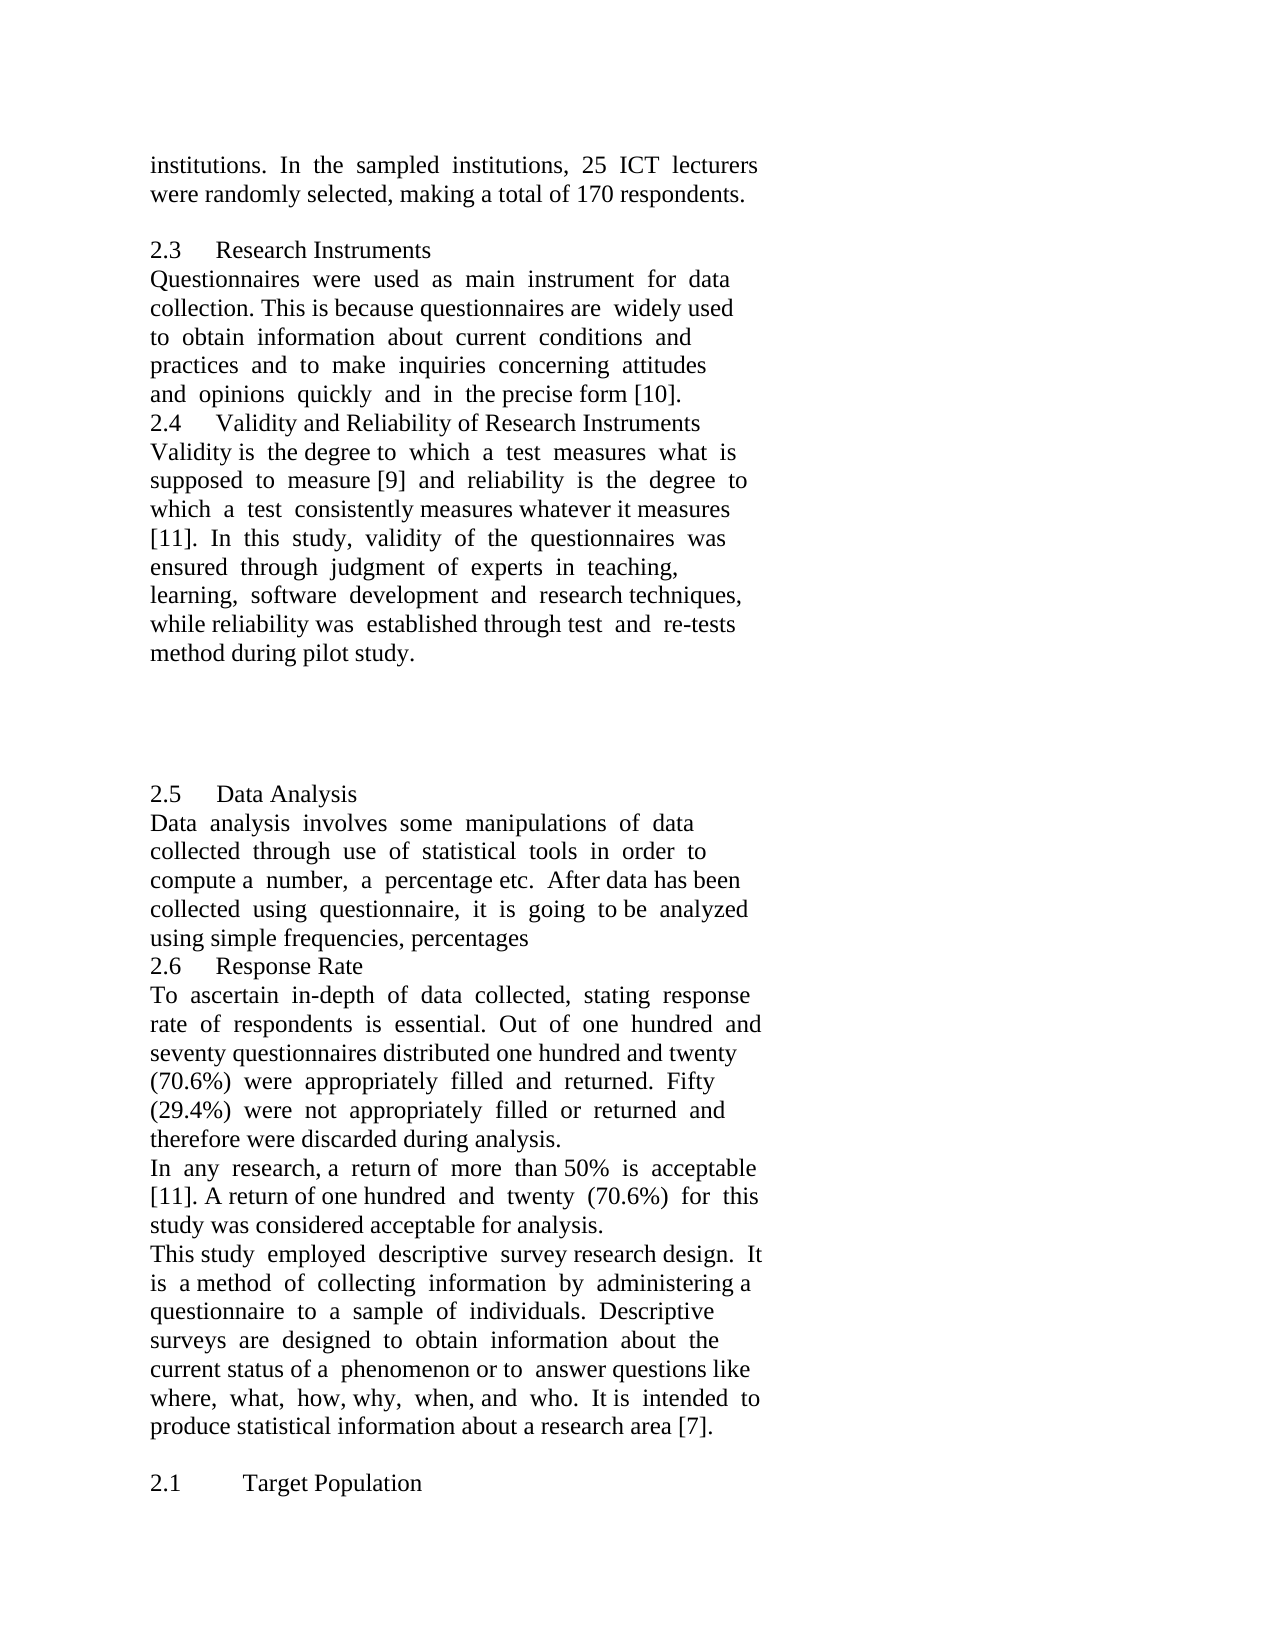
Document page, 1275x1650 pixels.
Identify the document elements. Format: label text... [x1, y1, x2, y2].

text 2.6 Response Rate [150, 951, 1125, 980]
text were randomly selected, making a total of 170 respondents. [150, 179, 1125, 207]
text (70.6%) were appropriately filled and returned. Fifty [150, 1066, 1125, 1095]
text questionnaire to a sample of individuals. Descriptive [150, 1296, 1125, 1325]
text compute a number, a percentage etc. After data has been [150, 865, 1125, 894]
text is a method of collecting information by administering a [150, 1268, 1125, 1296]
text method during pilot study. [150, 638, 1125, 667]
text practices and to make inquiries concerning attitudes [150, 351, 1125, 379]
text current status of a phenomenon or to answer questions like [150, 1354, 1125, 1383]
text and opinions quickly and in the precise form [10]. [150, 379, 1125, 408]
text collected through use of statistical tools in order to [150, 836, 1125, 865]
text to obtain information about current conditions and [150, 322, 1125, 351]
text Questionnaires were used as main instrument for data [150, 264, 1125, 293]
text where, what, how, why, when, and who. It is intended to [150, 1383, 1125, 1411]
text using simple frequencies, percentages [150, 923, 1125, 951]
text surveys are designed to obtain information about the [150, 1325, 1125, 1354]
text 2.4 Validity and Reliability of Research Instruments [150, 408, 1125, 437]
text ensured through judgment of experts in teaching, [150, 552, 1125, 581]
text therefore were discarded during analysis. [150, 1124, 1125, 1153]
text institutions. In the sampled institutions, 25 ICT lecturers [150, 150, 1125, 179]
text (29.4%) were not appropriately filled or returned and [150, 1095, 1125, 1124]
text collection. This is because questionnaires are widely used [150, 293, 1125, 322]
text 2.1 Target Population [150, 1468, 1125, 1497]
text seventy questionnaires distributed one hundred and twenty [150, 1038, 1125, 1066]
text learning, software development and research techniques, [150, 581, 1125, 609]
text [11]. A return of one hundred and twenty (70.6%) for this [150, 1181, 1125, 1210]
text Data analysis involves some manipulations of data [150, 808, 1125, 836]
text 2.5 Data Analysis [150, 779, 1125, 808]
text 2.3 Research Instruments [150, 236, 1125, 264]
text collected using questionnaire, it is going to be analyzed [150, 894, 1125, 923]
text Validity is the degree to which a test measures what is [150, 437, 1125, 466]
text In any research, a return of more than 50% is acceptable [150, 1153, 1125, 1181]
text produce statistical information about a research area [7]. [150, 1411, 1125, 1440]
text which a test consistently measures whatever it measures [150, 494, 1125, 523]
text [11]. In this study, validity of the questionnaires was [150, 523, 1125, 552]
text To ascertain in-depth of data collected, stating response [150, 980, 1125, 1009]
text rate of respondents is essential. Out of one hundred and [150, 1009, 1125, 1038]
text supposed to measure [9] and reliability is the degree to [150, 466, 1125, 494]
text This study employed descriptive survey research design. It [150, 1239, 1125, 1268]
text study was considered acceptable for analysis. [150, 1210, 1125, 1239]
text while reliability was established through test and re-tests [150, 609, 1125, 638]
